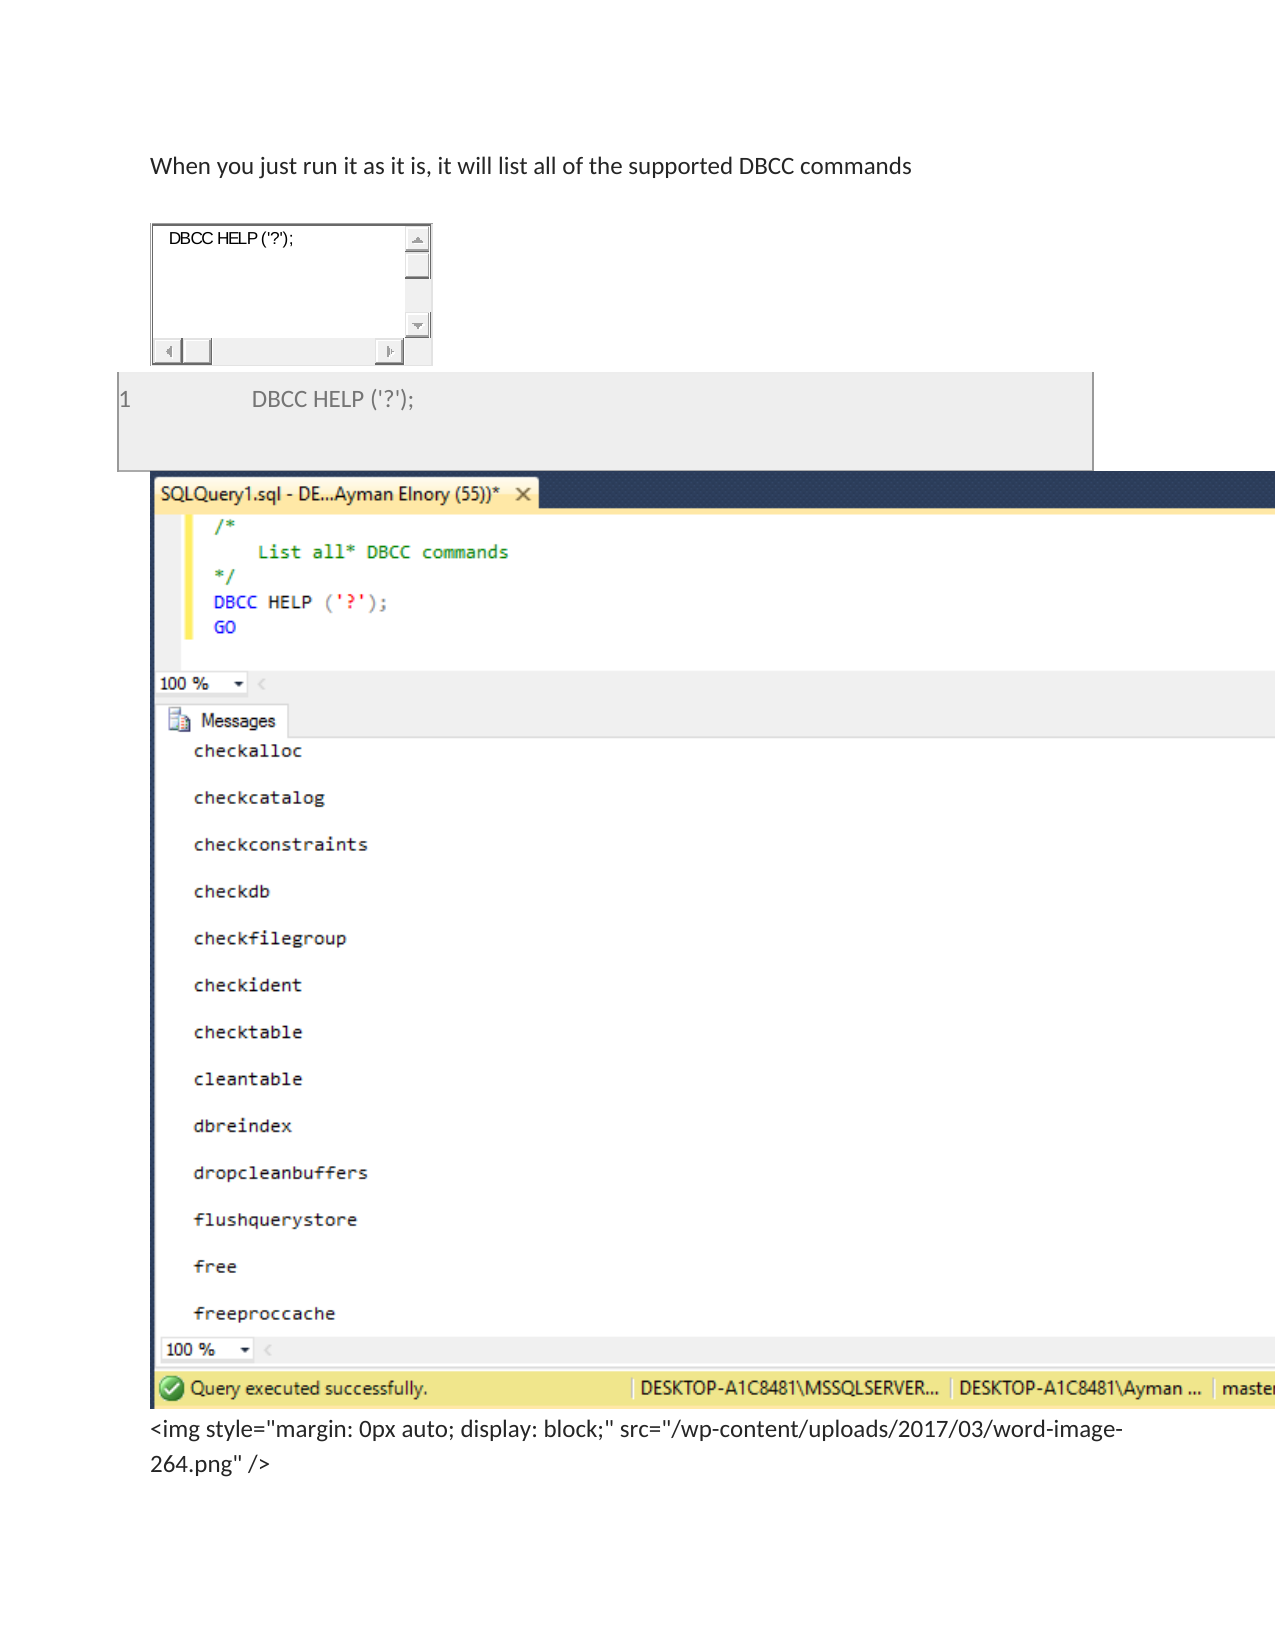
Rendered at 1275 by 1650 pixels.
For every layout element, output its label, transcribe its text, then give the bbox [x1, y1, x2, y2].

table_header DBCC HELP ('?'); [252, 374, 1092, 470]
picture [150, 471, 1275, 1409]
text When you just run it as it is, it will list all of the supported DBCC commands [150, 150, 1125, 181]
text <img style="margin: 0px auto; display: block;" src="/wp-content/uploads/2017/03/word-image-264.png" /> [150, 1409, 1125, 1478]
table_header 1 [119, 374, 252, 470]
